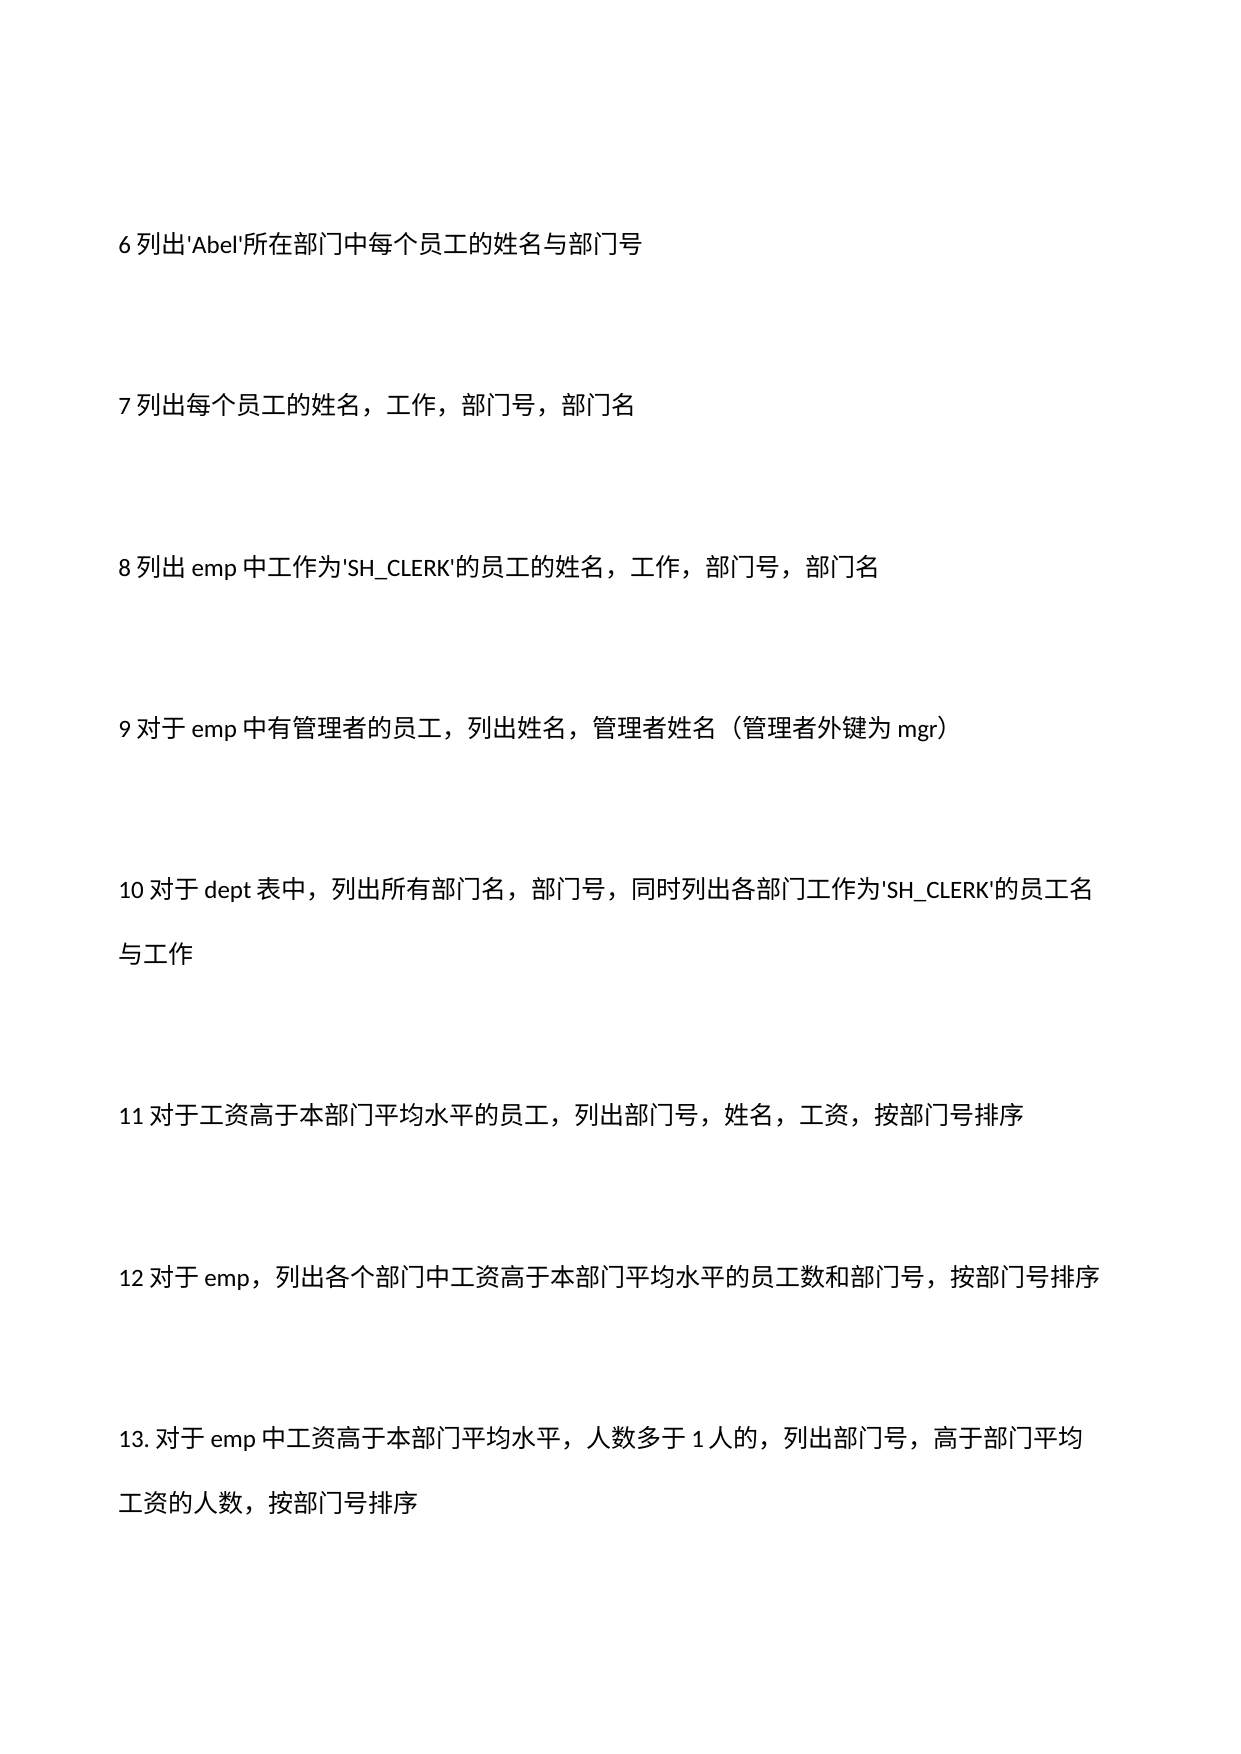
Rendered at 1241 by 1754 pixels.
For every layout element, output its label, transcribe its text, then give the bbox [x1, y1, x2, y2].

text 12 对于emp，列出各个部门中工资高于本部门平均水平的员工数和部门号，按部门号排序 [118, 1243, 1107, 1340]
text 10 对于dept表中，列出所有部门名，部门号，同时列出各部门工作为'SH_CLERK'的员工名与工作 [118, 855, 1107, 1018]
text 9 对于emp中有管理者的员工，列出姓名，管理者姓名（管理者外键为mgr） [118, 694, 1107, 791]
text 8 列出emp中工作为'SH_CLERK'的员工的姓名，工作，部门号，部门名 [118, 533, 1107, 630]
text 6 列出'Abel'所在部门中每个员工的姓名与部门号 [118, 210, 1107, 308]
text 13. 对于emp中工资高于本部门平均水平，人数多于1人的，列出部门号，高于部门平均工资的人数，按部门号排序 [118, 1404, 1107, 1534]
text 7 列出每个员工的姓名，工作，部门号，部门名 [118, 371, 1107, 469]
text 11 对于工资高于本部门平均水平的员工，列出部门号，姓名，工资，按部门号排序 [118, 1081, 1107, 1179]
